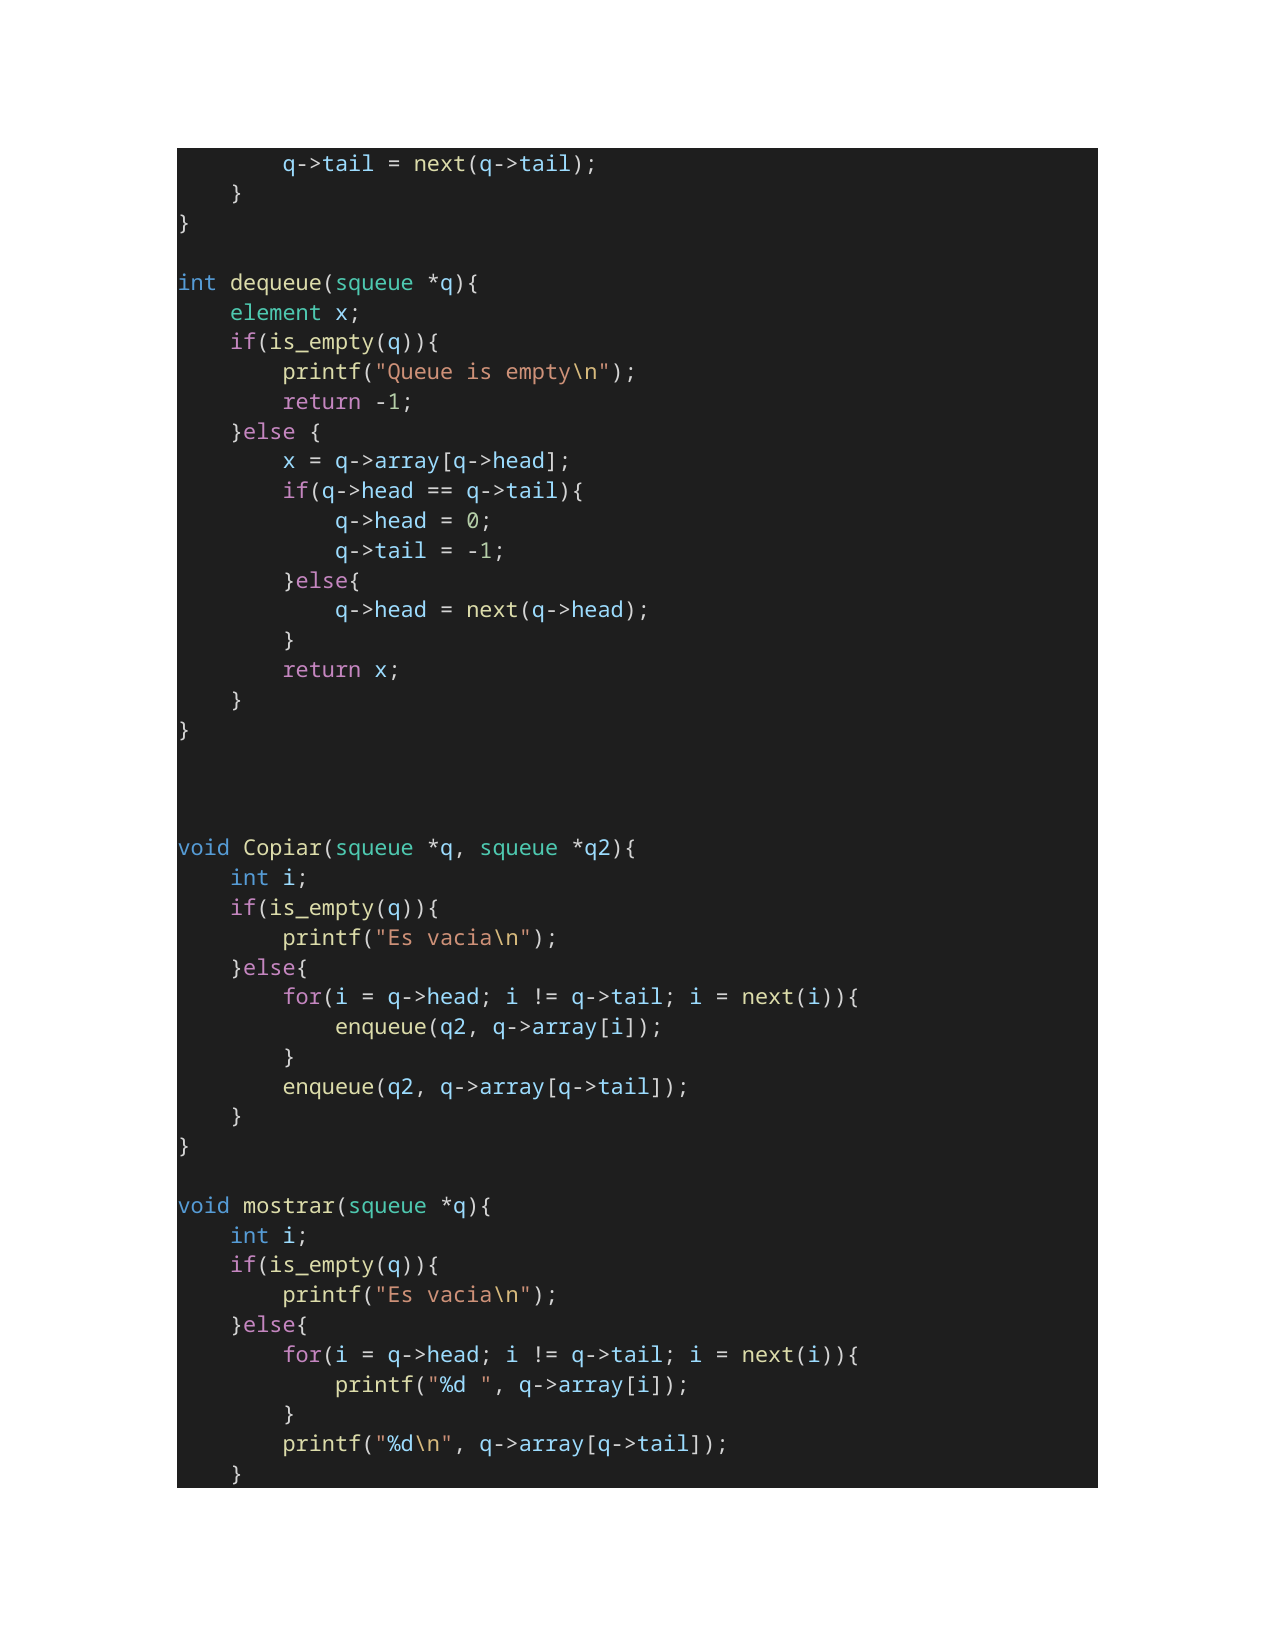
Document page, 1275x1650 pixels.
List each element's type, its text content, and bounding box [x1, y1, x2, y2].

text int i; [177, 1219, 1098, 1249]
text q->tail = -1; [177, 535, 1098, 565]
text q->tail = next(q->tail); [177, 148, 1098, 177]
text int i; [177, 862, 1098, 892]
text } [177, 1100, 1098, 1130]
text } [177, 714, 1098, 743]
text printf("%d ", q->array[i]); [177, 1368, 1098, 1398]
text q->head = next(q->head); [177, 594, 1098, 624]
text }else{ [177, 1309, 1098, 1339]
text } [177, 684, 1098, 714]
text }else{ [177, 951, 1098, 981]
text }else { [177, 416, 1098, 446]
text void Copiar(squeue *q, squeue *q2){ [177, 832, 1098, 862]
text printf("%d\n", q->array[q->tail]); [177, 1428, 1098, 1458]
text void mostrar(squeue *q){ [177, 1190, 1098, 1219]
text } [177, 624, 1098, 654]
text } [177, 1041, 1098, 1071]
text for(i = q->head; i != q->tail; i = next(i)){ [177, 981, 1098, 1011]
text enqueue(q2, q->array[i]); [177, 1011, 1098, 1041]
text return -1; [177, 386, 1098, 416]
text q->head = 0; [177, 505, 1098, 535]
text } [177, 1458, 1098, 1488]
text printf("Es vacia\n"); [177, 1279, 1098, 1309]
text }else{ [177, 565, 1098, 594]
text return x; [177, 654, 1098, 684]
text } [177, 177, 1098, 207]
text int dequeue(squeue *q){ [177, 267, 1098, 297]
text } [177, 1130, 1098, 1160]
text if(is_empty(q)){ [177, 892, 1098, 922]
text if(is_empty(q)){ [177, 1249, 1098, 1279]
text if(q->head == q->tail){ [177, 475, 1098, 505]
text } [177, 1398, 1098, 1428]
text element x; [177, 297, 1098, 326]
text } [177, 207, 1098, 237]
text if(is_empty(q)){ [177, 326, 1098, 356]
text x = q->array[q->head]; [177, 446, 1098, 475]
text enqueue(q2, q->array[q->tail]); [177, 1071, 1098, 1100]
text printf("Es vacia\n"); [177, 922, 1098, 951]
text printf("Queue is empty\n"); [177, 356, 1098, 386]
text for(i = q->head; i != q->tail; i = next(i)){ [177, 1339, 1098, 1368]
